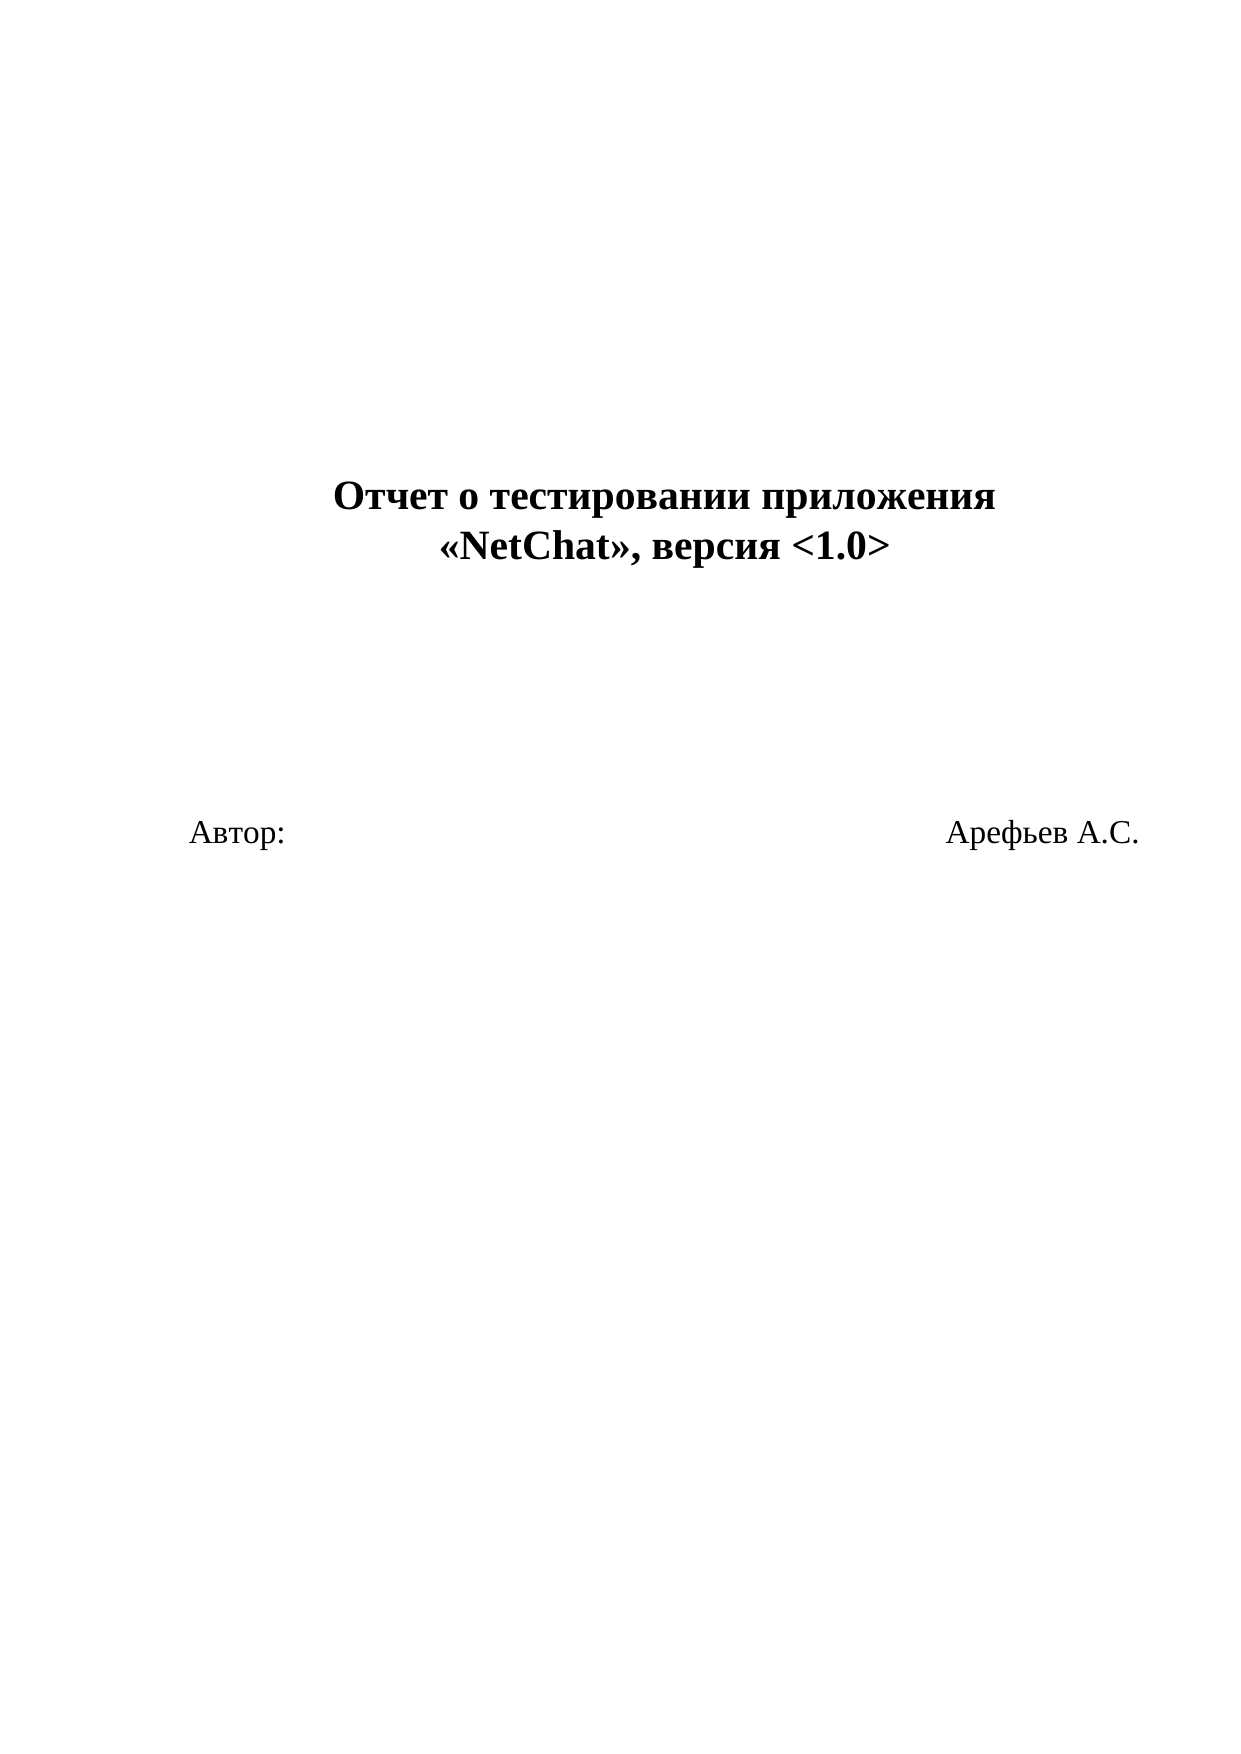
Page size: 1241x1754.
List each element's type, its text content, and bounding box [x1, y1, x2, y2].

table_header Автор: [177, 812, 664, 852]
text Отчет о тестировании приложения [177, 470, 1152, 518]
text «NetChat», версия <1.0> [177, 521, 1152, 568]
table_header Арефьев А.С. [664, 812, 1151, 852]
